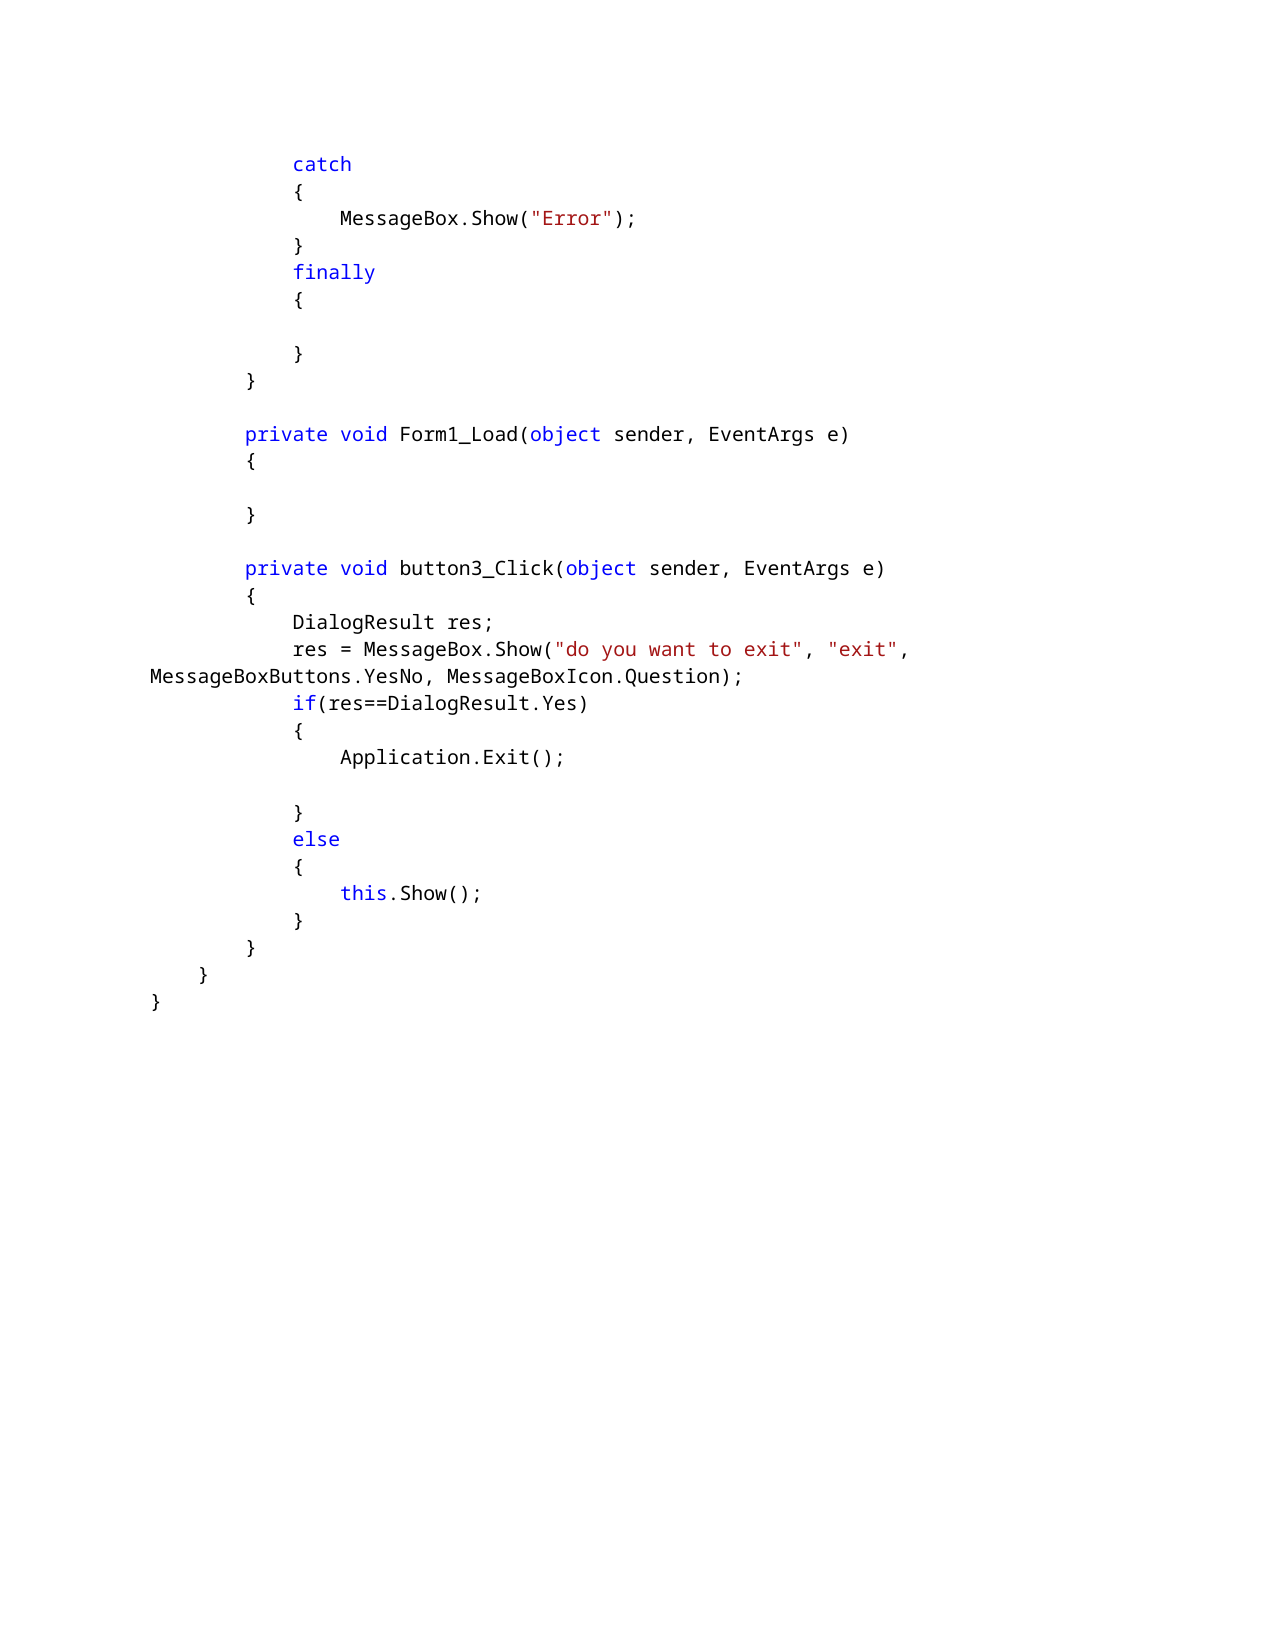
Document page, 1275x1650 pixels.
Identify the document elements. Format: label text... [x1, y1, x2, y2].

text finally [150, 258, 1125, 285]
text catch [150, 150, 1125, 177]
text } [150, 231, 1125, 258]
text } [150, 339, 1125, 366]
text { [150, 177, 1125, 204]
text res = MessageBox.Show("do you want to exit", "exit", MessageBoxButtons.YesNo, MessageBoxIcon.Question); [150, 636, 1125, 689]
text } [150, 366, 1125, 393]
text { [150, 852, 1125, 879]
text { [150, 717, 1125, 743]
text } [150, 960, 1125, 987]
text } [150, 501, 1125, 528]
text } [150, 987, 1125, 1014]
text Application.Exit(); [150, 743, 1125, 771]
text } [150, 906, 1125, 933]
text else [150, 826, 1125, 852]
text this.Show(); [150, 879, 1125, 906]
text } [150, 933, 1125, 960]
text DialogResult res; [150, 609, 1125, 636]
text private void Form1_Load(object sender, EventArgs e) [150, 420, 1125, 447]
text if(res==DialogResult.Yes) [150, 689, 1125, 717]
text { [150, 582, 1125, 609]
text private void button3_Click(object sender, EventArgs e) [150, 555, 1125, 582]
text { [150, 285, 1125, 312]
text { [150, 447, 1125, 474]
text MessageBox.Show("Error"); [150, 204, 1125, 231]
text } [150, 798, 1125, 826]
